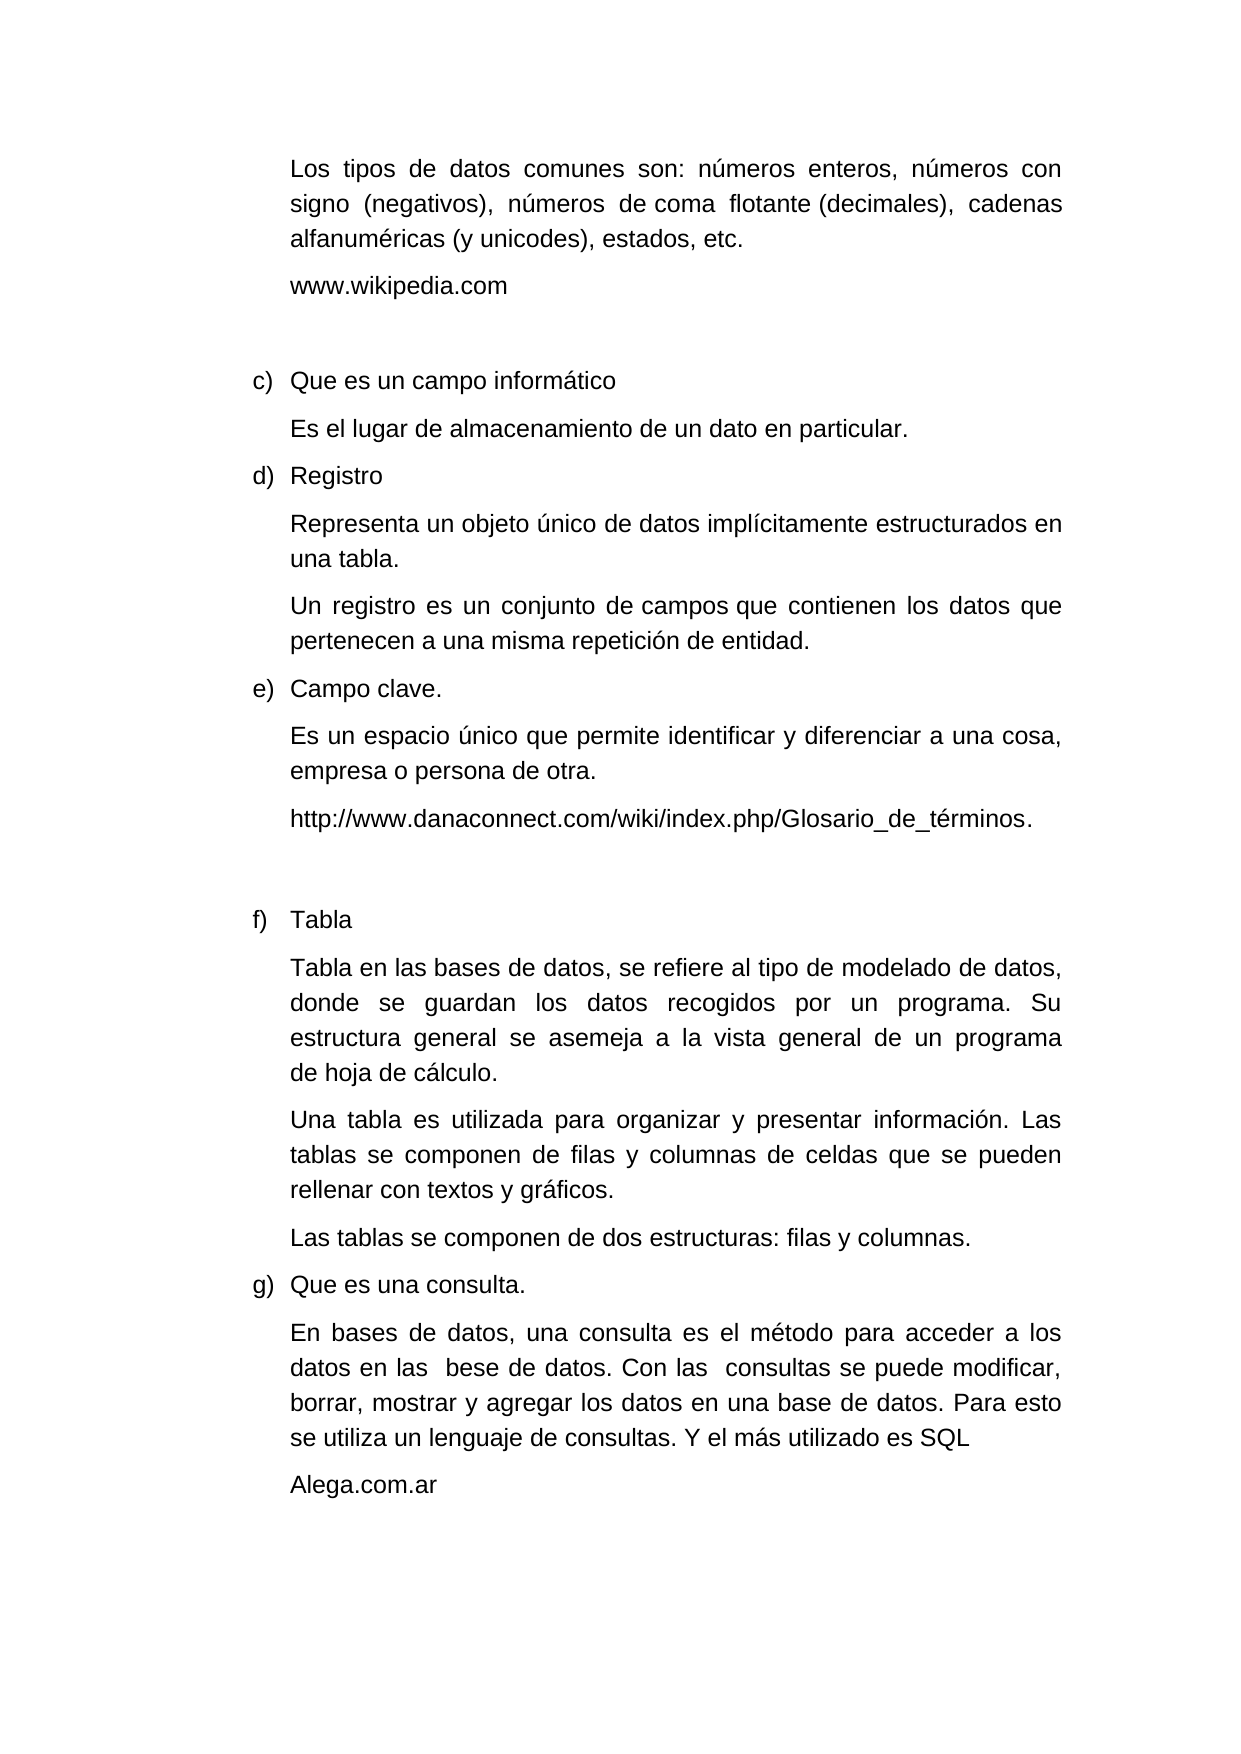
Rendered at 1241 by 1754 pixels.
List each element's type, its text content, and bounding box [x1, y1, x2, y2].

text En bases de datos, una consulta es el método para acceder a los datos en las bese de datos. Con las consultas se puede modificar, borrar, mostrar y agregar los datos en una base de datos. Para esto se utiliza un lenguaje de consultas. Y el más utilizado es SQL [290, 1311, 1063, 1451]
text Es un espacio único que permite identificar y diferenciar a una cosa, empresa o persona de otra. [290, 715, 1063, 785]
list Registro [252, 455, 1063, 490]
text Es el lugar de almacenamiento de un dato en particular. [290, 408, 1063, 443]
list Campo clave. [252, 668, 1063, 703]
text Una tabla es utilizada para organizar y presentar información. Las tablas se componen de filas y columnas de celdas que se pueden rellenar con textos y gráficos. [290, 1099, 1063, 1204]
text Representa un objeto único de datos implícitamente estructurados en una tabla. [290, 503, 1063, 573]
text Los tipos de datos comunes son: números enteros, números con signo (negativos), números de coma flotante (decimales), cadenas alfanuméricas (y unicodes), estados, etc. [290, 148, 1063, 253]
list Que es una consulta. [252, 1264, 1063, 1299]
text Tabla en las bases de datos, se refiere al tipo de modelado de datos, donde se guardan los datos recogidos por un programa. Su estructura general se asemeja a la vista general de un programa de hoja de cálculo. [290, 946, 1063, 1086]
list Que es un campo informático [252, 360, 1063, 395]
text Alega.com.ar [290, 1464, 1063, 1499]
list Tabla [252, 899, 1063, 934]
text www.wikipedia.com [290, 265, 1063, 300]
text Las tablas se componen de dos estructuras: filas y columnas. [290, 1216, 1063, 1251]
text Un registro es un conjunto de campos que contienen los datos que pertenecen a una misma repetición de entidad. [290, 585, 1063, 655]
text http://www.danaconnect.com/wiki/index.php/Glosario_de_términos. [290, 798, 1063, 833]
